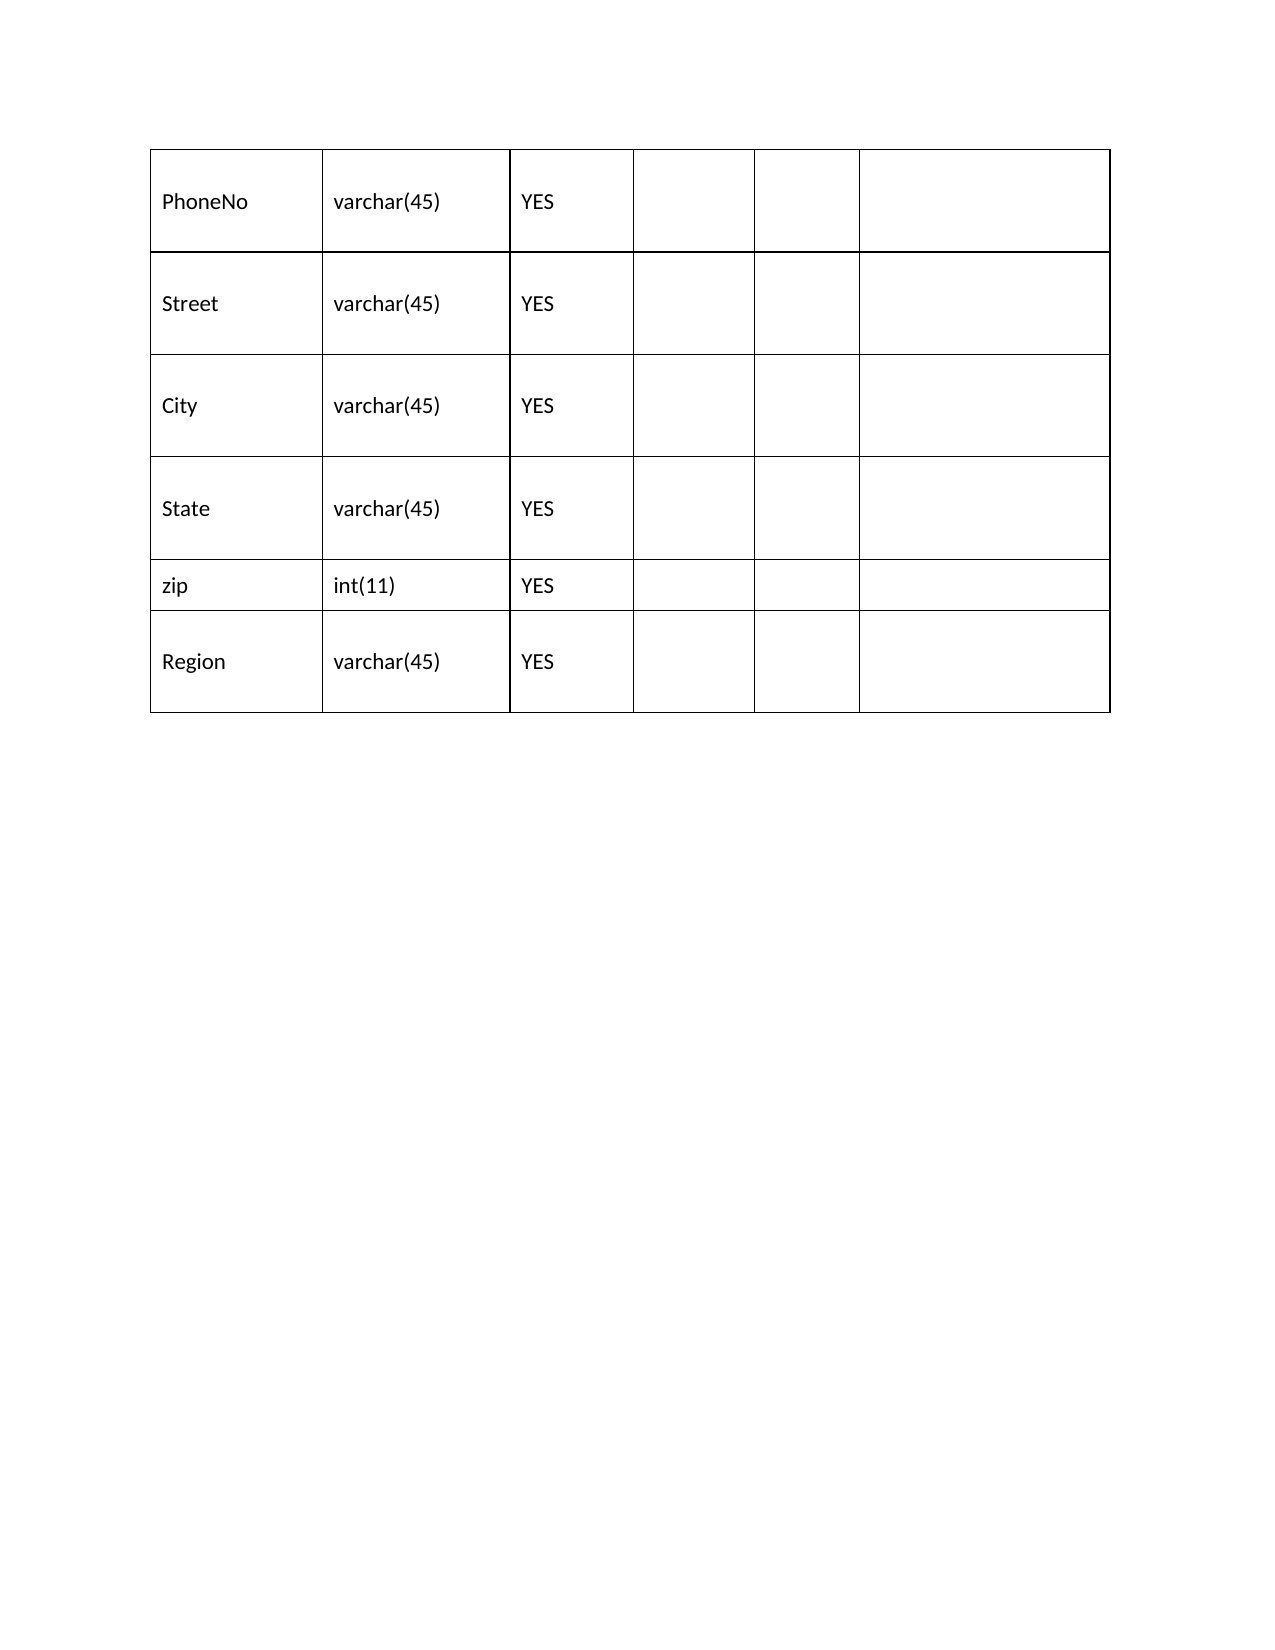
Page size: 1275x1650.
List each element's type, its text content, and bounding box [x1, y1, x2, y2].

table_cell varchar(45) [323, 150, 509, 251]
table_cell [634, 560, 754, 610]
table_cell [860, 150, 1109, 251]
table_cell [755, 611, 859, 712]
table_cell [860, 611, 1109, 712]
table_cell varchar(45) [323, 457, 509, 559]
table_cell YES [511, 253, 633, 354]
table_cell State [151, 457, 322, 559]
table_cell [634, 457, 754, 559]
table_cell PhoneNo [151, 150, 322, 251]
table_cell [755, 253, 859, 354]
table_cell Street [151, 253, 322, 354]
table_cell varchar(45) [323, 611, 509, 712]
table_cell YES [511, 150, 633, 251]
table_cell zip [151, 560, 322, 610]
table_cell YES [511, 560, 633, 610]
table_cell YES [511, 611, 633, 712]
table_cell [860, 253, 1109, 354]
table_cell YES [511, 457, 633, 559]
table_cell YES [511, 355, 633, 456]
table_cell [634, 355, 754, 456]
table_cell [755, 560, 859, 610]
table_cell varchar(45) [323, 355, 509, 456]
table_cell varchar(45) [323, 253, 509, 354]
table_cell [755, 355, 859, 456]
table_cell [860, 355, 1109, 456]
table_cell [634, 150, 754, 251]
table_cell [755, 150, 859, 251]
table_cell [634, 253, 754, 354]
table_cell Region [151, 611, 322, 712]
table_cell [634, 611, 754, 712]
table_cell int(11) [323, 560, 509, 610]
table_cell [860, 560, 1109, 610]
table_cell [860, 457, 1109, 559]
table_cell City [151, 355, 322, 456]
table_cell [755, 457, 859, 559]
